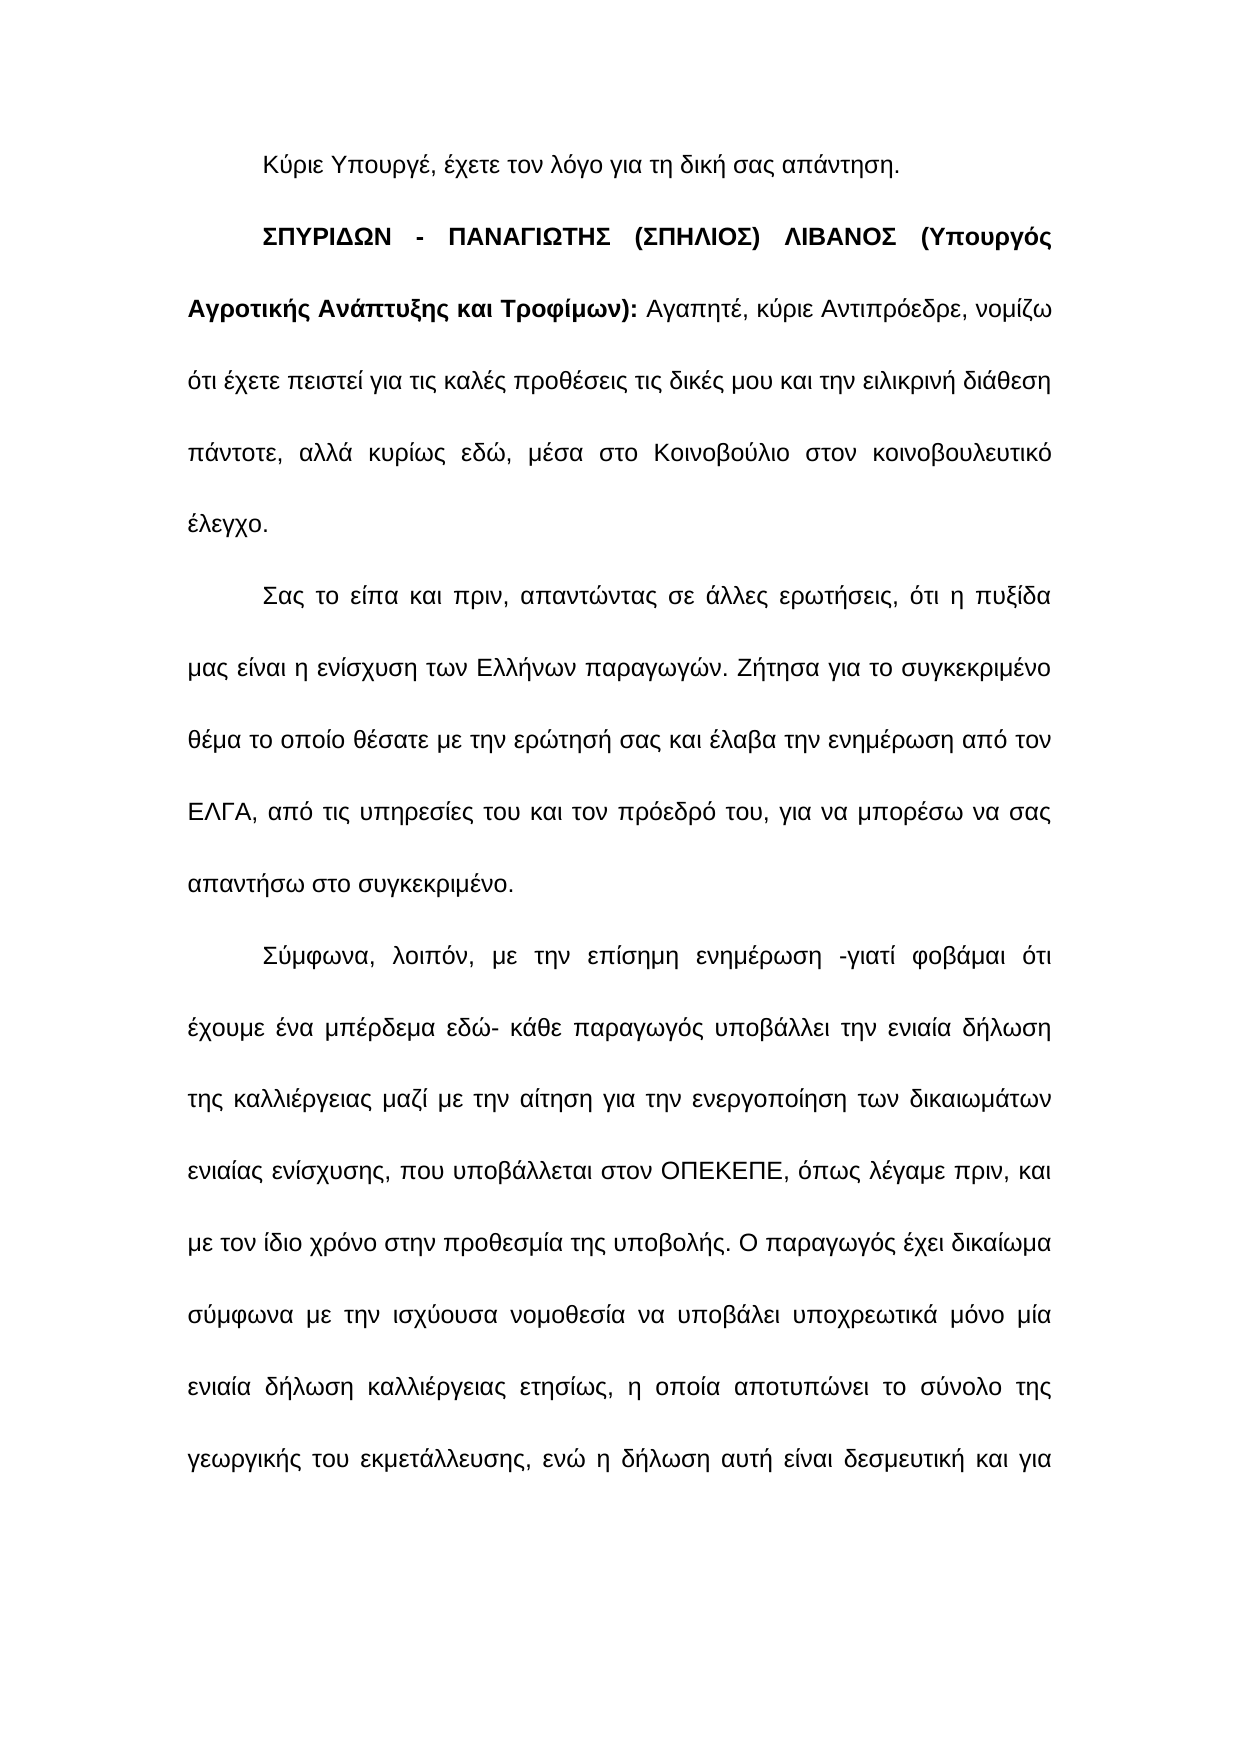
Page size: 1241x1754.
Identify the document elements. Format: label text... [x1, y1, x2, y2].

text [187, 941, 1053, 1472]
text ΣΠΥΡΙΔΩΝ - ΠΑΝΑΓΙΩΤΗΣ (ΣΠΗΛΙΟΣ) ΛΙΒΑΝΟΣ (Υπουργός Αγροτικής Ανάπτυξης και Τροφίμων): Αγαπητέ, κύριε Αντιπρόεδρε, νομίζω ότι έχετε πειστεί για τις καλές προθέσεις τις δικές μου και την ειλικρινή διάθεση πάντοτε, αλλά κυρίως εδώ, μέσα στο Κοινοβούλιο στον κοινοβουλευτικό έλεγχο. [187, 222, 1053, 538]
text Κύριε Υπουργέ, έχετε τον λόγο για τη δική σας απάντηση. [187, 150, 1053, 179]
text Σας το είπα και πριν, απαντώντας σε άλλες ερωτήσεις, ότι η πυξίδα μας είναι η ενίσχυση των Ελλήνων παραγωγών. Ζήτησα για το συγκεκριμένο θέμα το οποίο θέσατε με την ερώτησή σας και έλαβα την ενημέρωση από τον ΕΛΓΑ, από τις υπηρεσίες του και τον πρόεδρό του, για να μπορέσω να σας απαντήσω στο συγκεκριμένο. [187, 581, 1053, 897]
